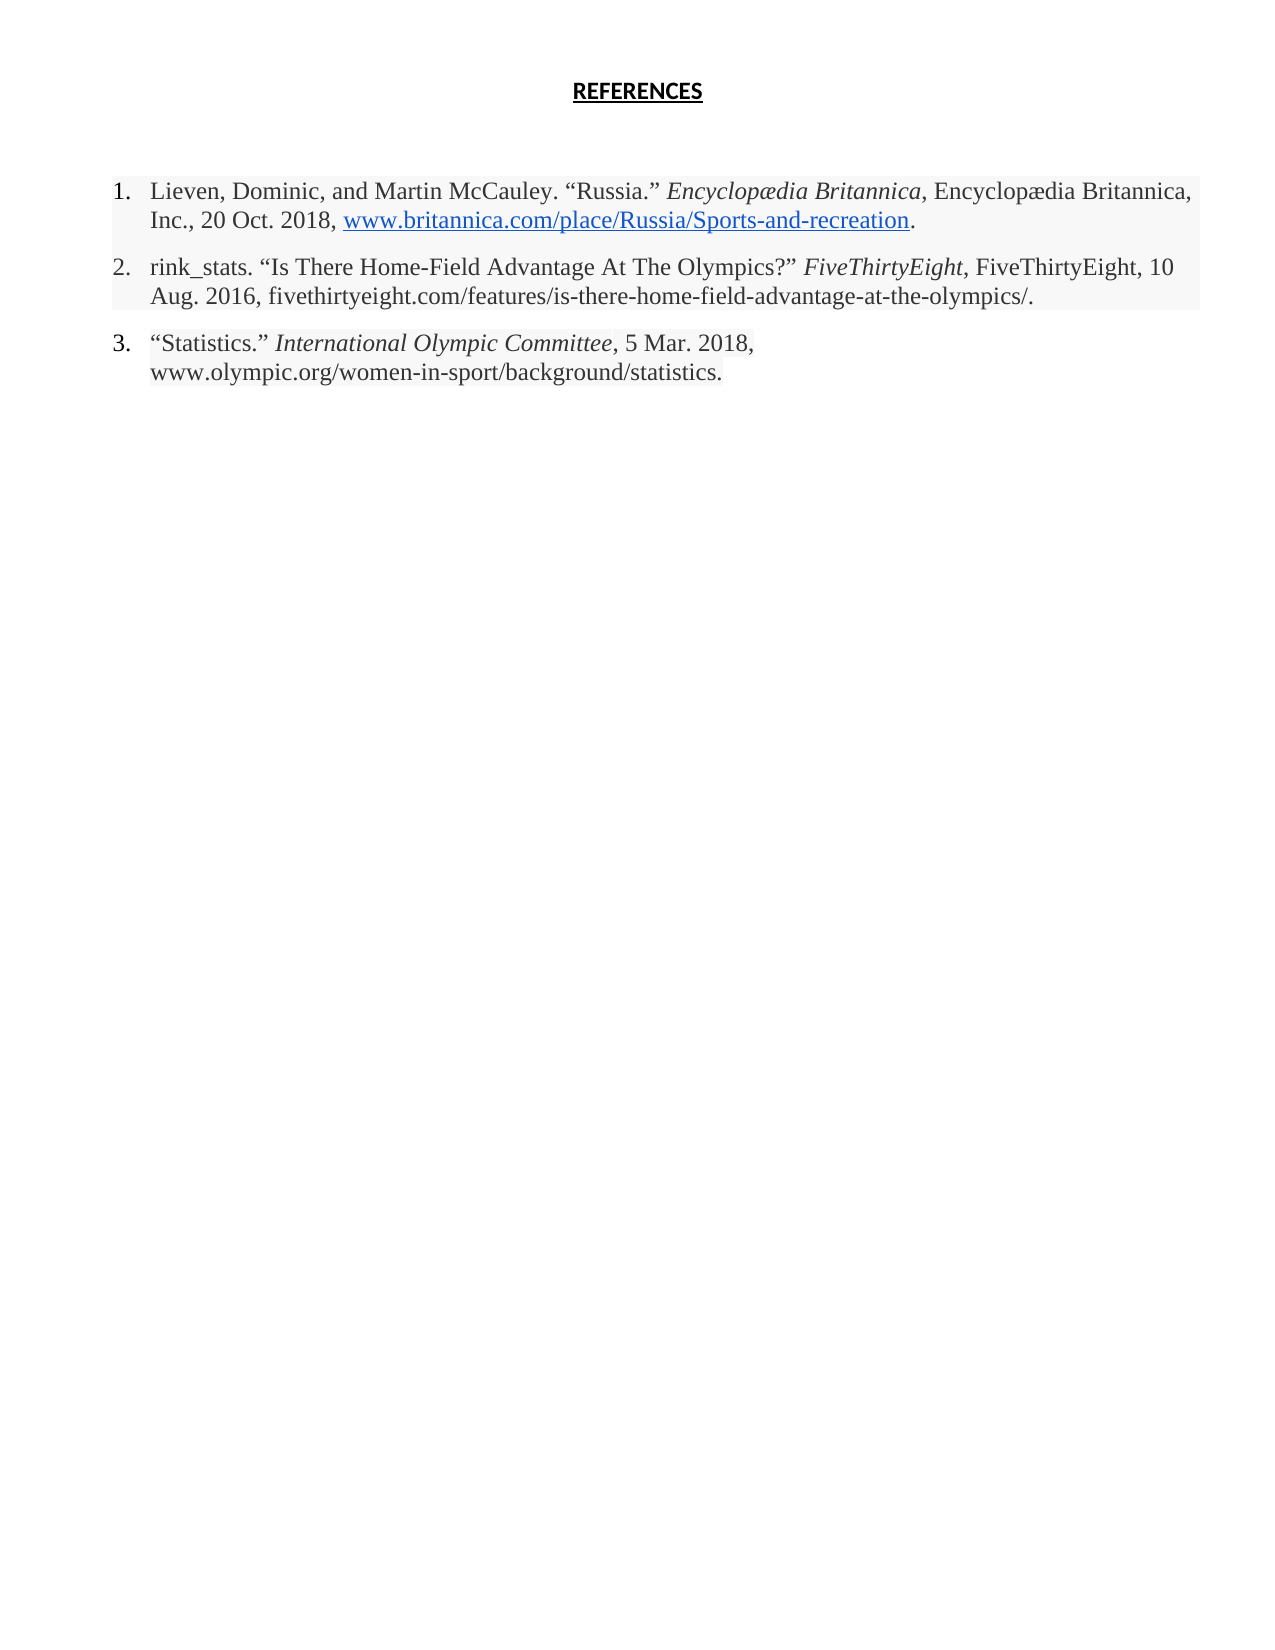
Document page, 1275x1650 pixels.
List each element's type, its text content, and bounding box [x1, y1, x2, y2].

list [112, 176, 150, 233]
text REFERENCES [75, 75, 1200, 106]
list “Statistics.” International Olympic Committee, 5 Mar. 2018, www.olympic.org/women-in-sport/background/statistics. [112, 328, 1200, 386]
list Lieven, Dominic, and Martin McCauley. “Russia.” Encyclopædia Britannica, Encyclopædia Britannica, Inc., 20 Oct. 2018, www.britannica.com/place/Russia/Sports-and-recreation. [916, 176, 1200, 233]
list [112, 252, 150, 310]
